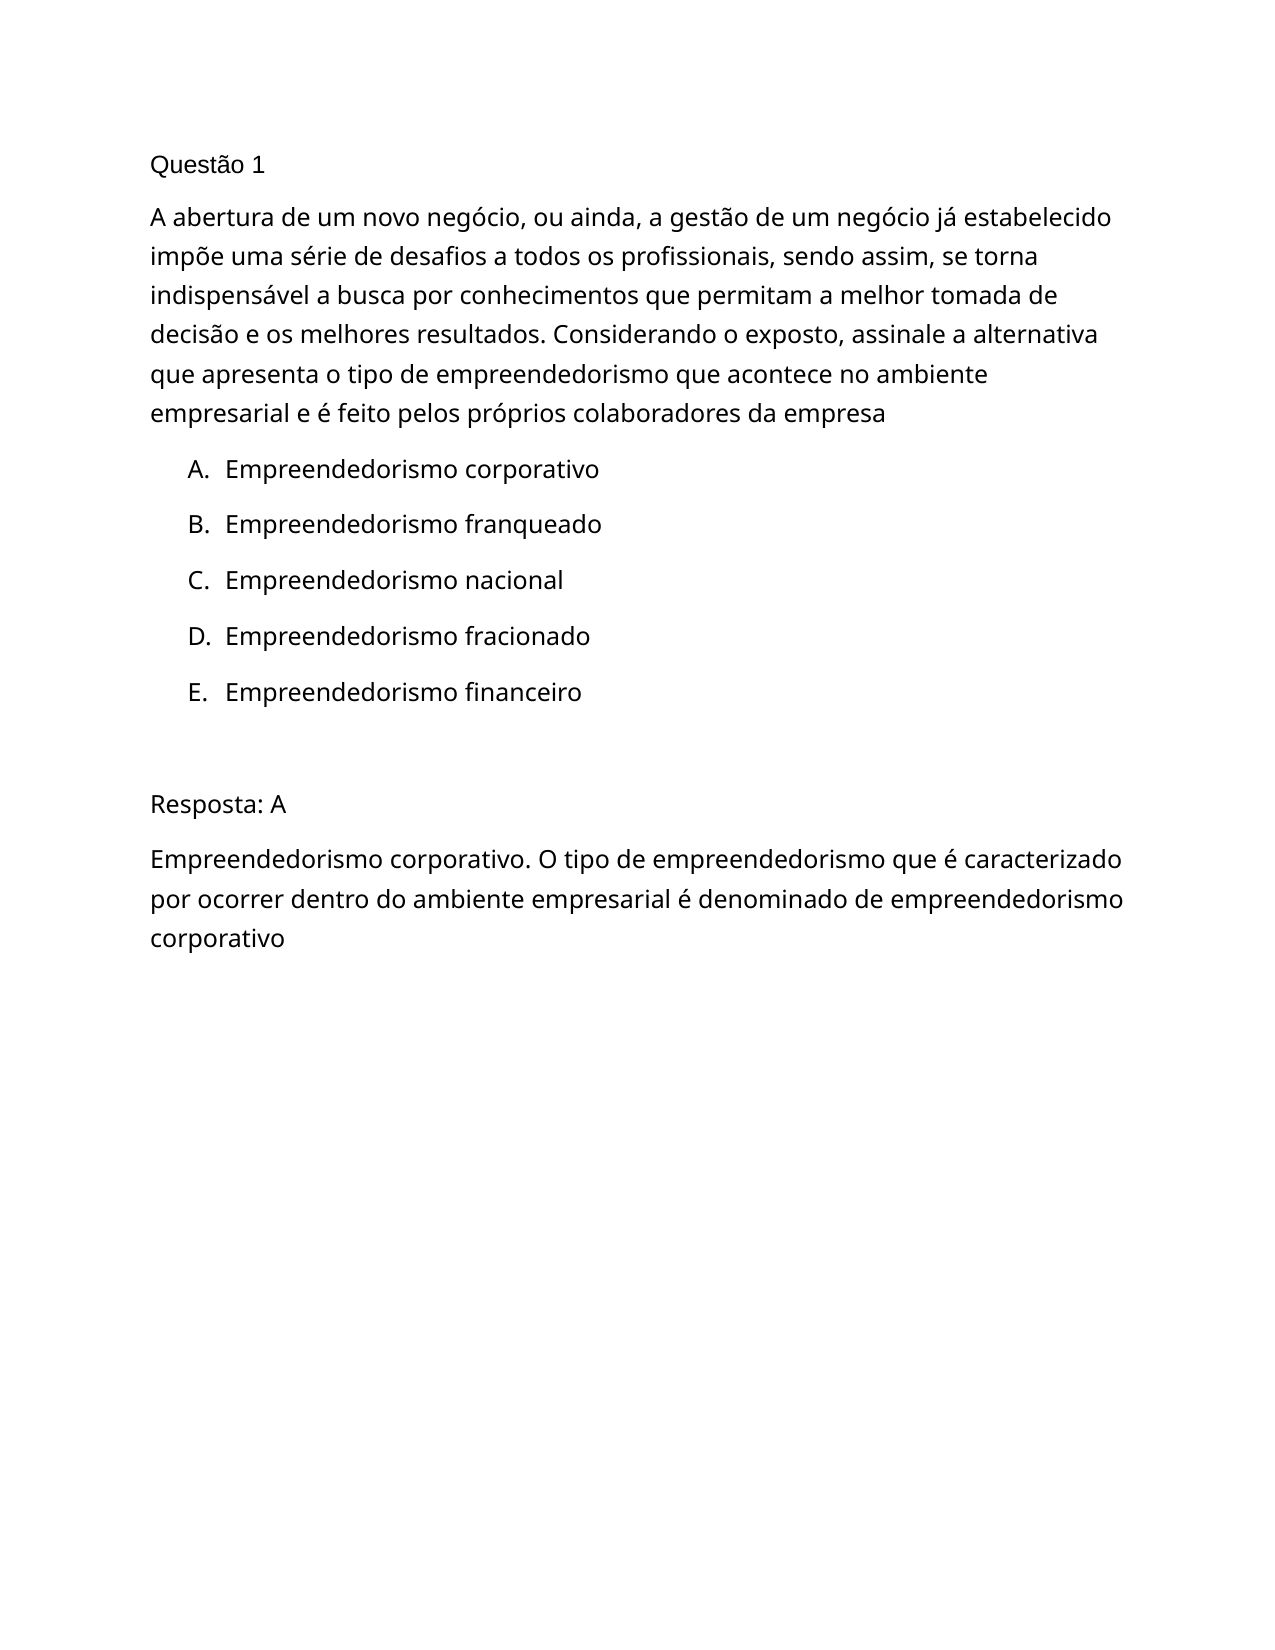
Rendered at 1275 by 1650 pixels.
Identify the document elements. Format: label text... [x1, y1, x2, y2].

list ​Empreendedorismo franqueado​ [187, 507, 1125, 541]
list ​Empreendedorismo fracionado​ [187, 619, 1125, 653]
list ​Empreendedorismo nacional​ [187, 563, 1125, 597]
list ​Empreendedorismo corporativo​ [187, 451, 1125, 485]
text ​A abertura de um novo negócio, ou ainda, a gestão de um negócio já estabelecido impõe uma série de desafios a todos os profissionais, sendo assim, se torna indispensável a busca por conhecimentos que permitam a melhor tomada de decisão e os melhores resultados. Considerando o exposto, assinale a alternativa que apresenta o tipo de empreendedorismo que acontece no ambiente empresarial e é feito pelos próprios colaboradores da empresa [150, 200, 1125, 429]
text Resposta: A [150, 786, 1125, 820]
text Questão 1 [150, 150, 1125, 179]
text Empreendedorismo corporativo. O tipo de empreendedorismo que é caracterizado por ocorrer dentro do ambiente empresarial é denominado de empreendedorismo corporativo [150, 842, 1125, 954]
list ​Empreendedorismo financeiro [187, 675, 1125, 709]
